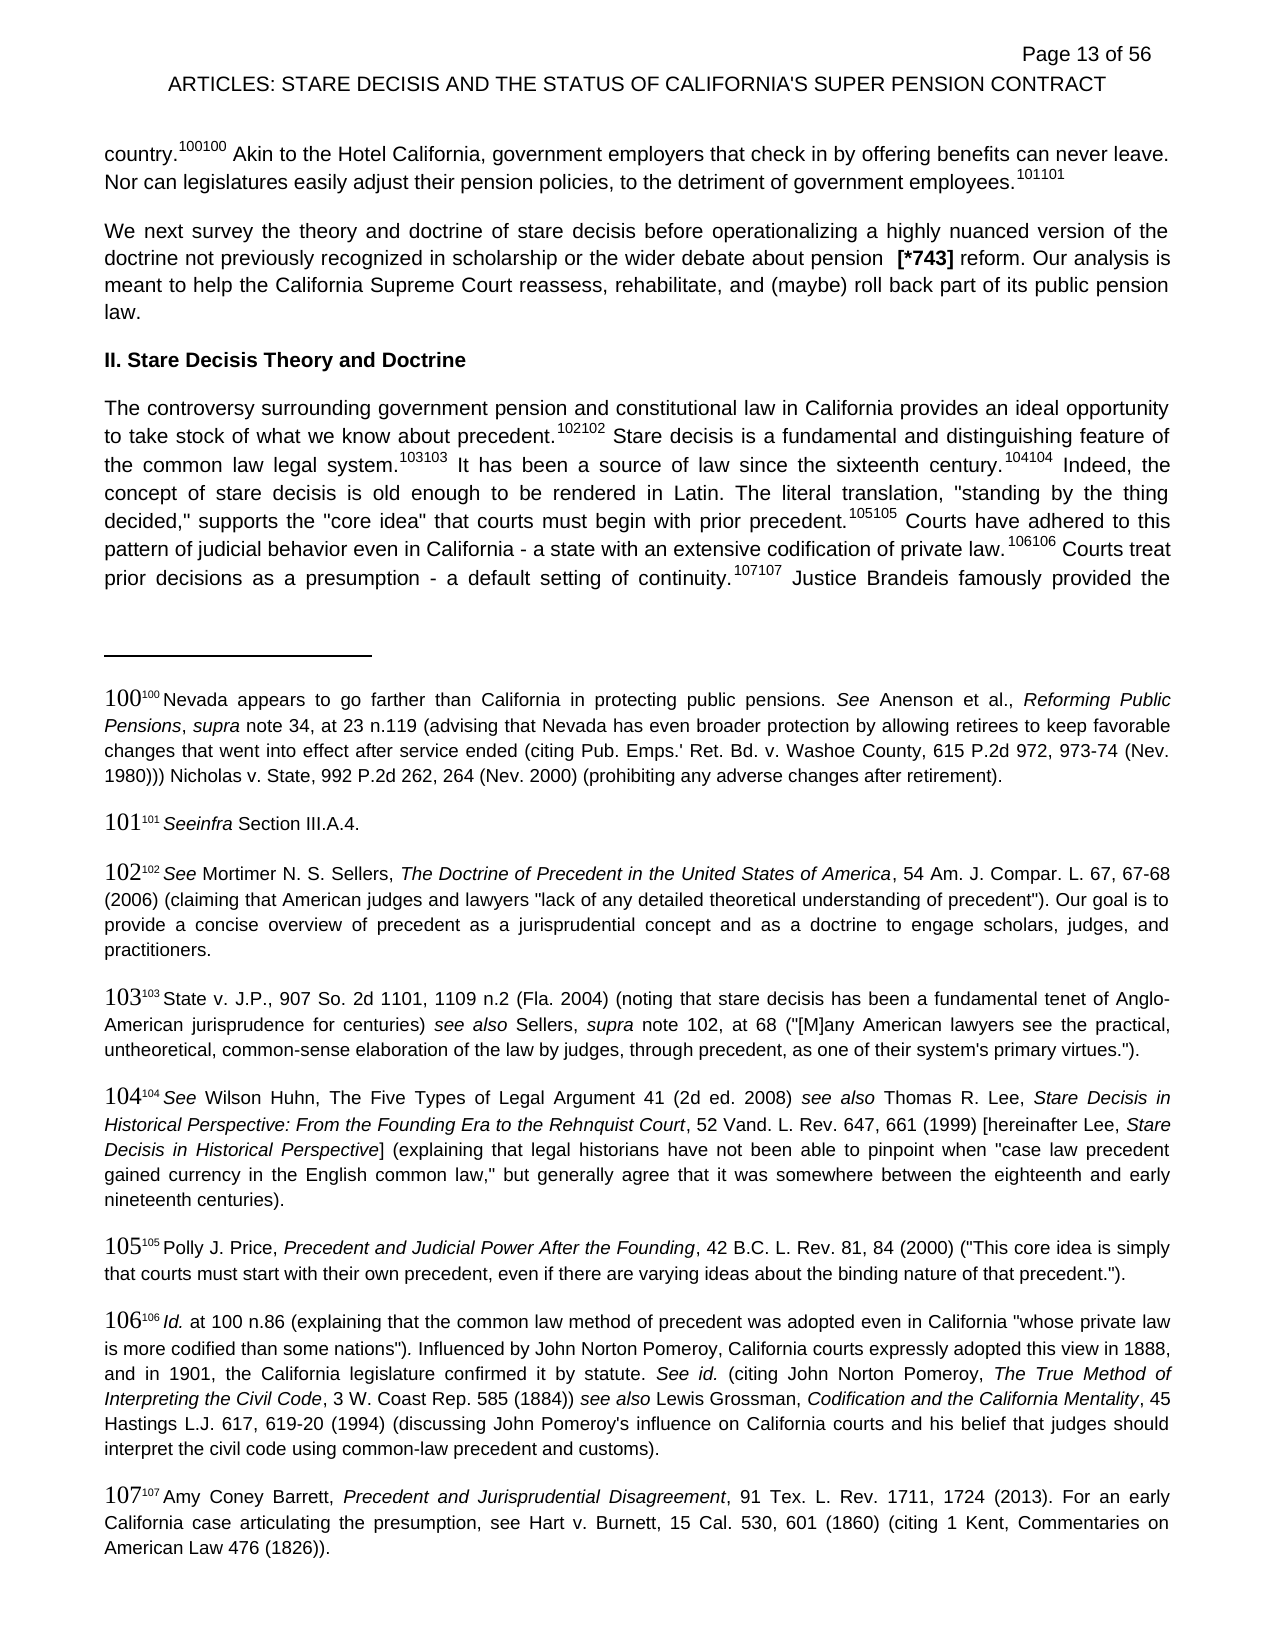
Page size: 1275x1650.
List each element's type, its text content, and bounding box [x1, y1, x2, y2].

text II. Stare Decisis Theory and Doctrine [104, 345, 1171, 372]
text The controversy surrounding government pension and constitutional law in California provides an ideal opportunity to take stock of what we know about precedent.102 Stare decisis is a fundamental and distinguishing feature of the common law legal system.103 It has been a source of law since the sixteenth century.104 Indeed, the concept of stare decisis is old enough to be rendered in Latin. The literal translation, "standing by the thing decided," supports the "core idea" that courts must begin with prior precedent.105 Courts have adhered to this pattern of judicial behavior even in California - a state with an extensive codification of private law.106 Courts treat prior decisions as a presumption - a default setting of continuity.107 Justice Brandeis famously provided the rationale: "Stare decisis is usually the wise [*744] policy, because in most matters it is more important that the applicable rule of law be settled than it be settled right."108 [104, 393, 1171, 591]
text We next survey the theory and doctrine of stare decisis before operationalizing a highly nuanced version of the doctrine not previously recognized in scholarship or the wider debate about pension [*743] reform. Our analysis is meant to help the California Supreme Court reassess, rehabilitate, and (maybe) roll back part of its public pension law. [104, 216, 1171, 324]
